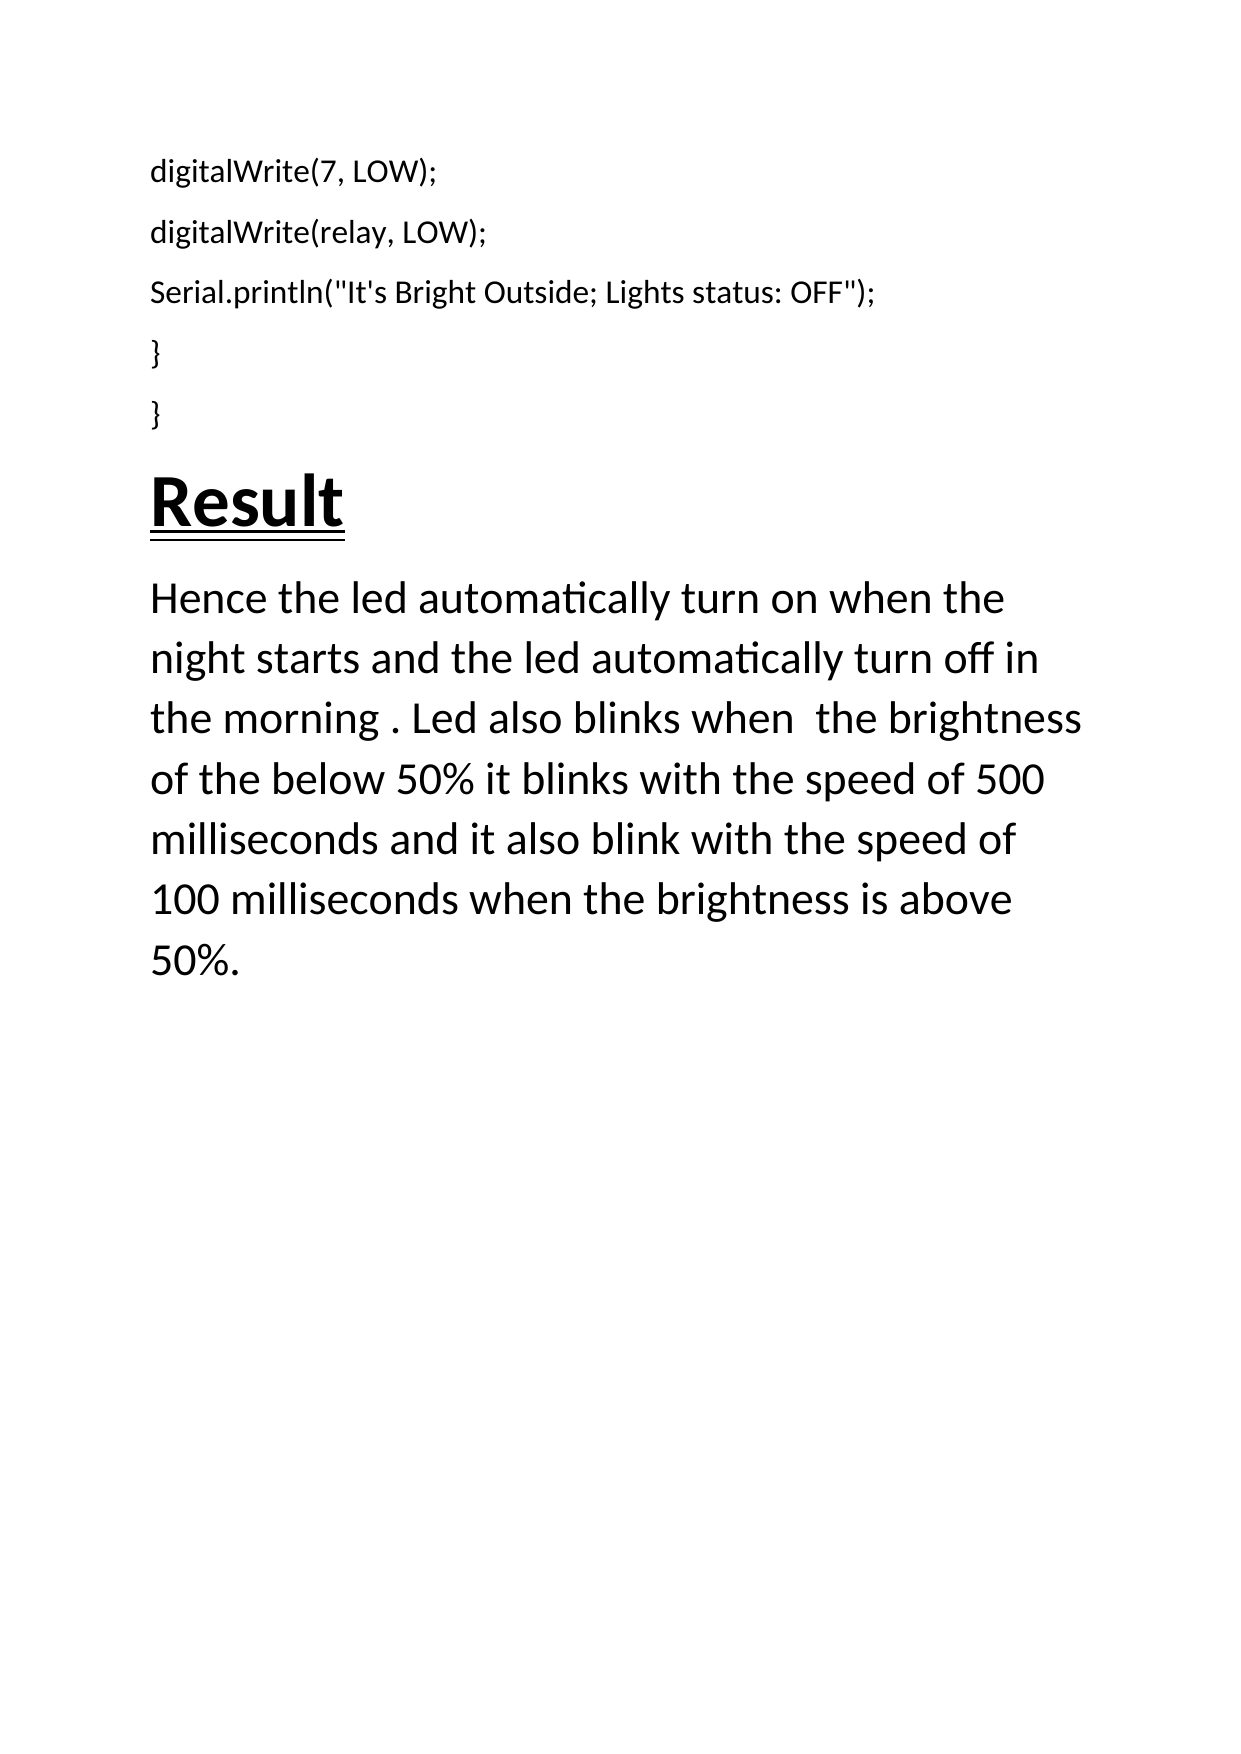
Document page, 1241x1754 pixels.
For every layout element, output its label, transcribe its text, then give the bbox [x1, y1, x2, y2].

text digitalWrite(relay, LOW); [150, 211, 1090, 251]
text Serial.println("It's Bright Outside; Lights status: OFF"); [150, 271, 1090, 312]
text digitalWrite(7, LOW); [150, 150, 1090, 191]
text } [150, 332, 1090, 373]
text Hence the led automatically turn on when the night starts and the led automatically turn off in the morning . Led also blinks when the brightness of the below 50% it blinks with the speed of 500 milliseconds and it also blink with the speed of 100 milliseconds when the brightness is above 50%. [150, 569, 1090, 986]
text Result [150, 453, 1090, 545]
text } [150, 392, 1090, 433]
